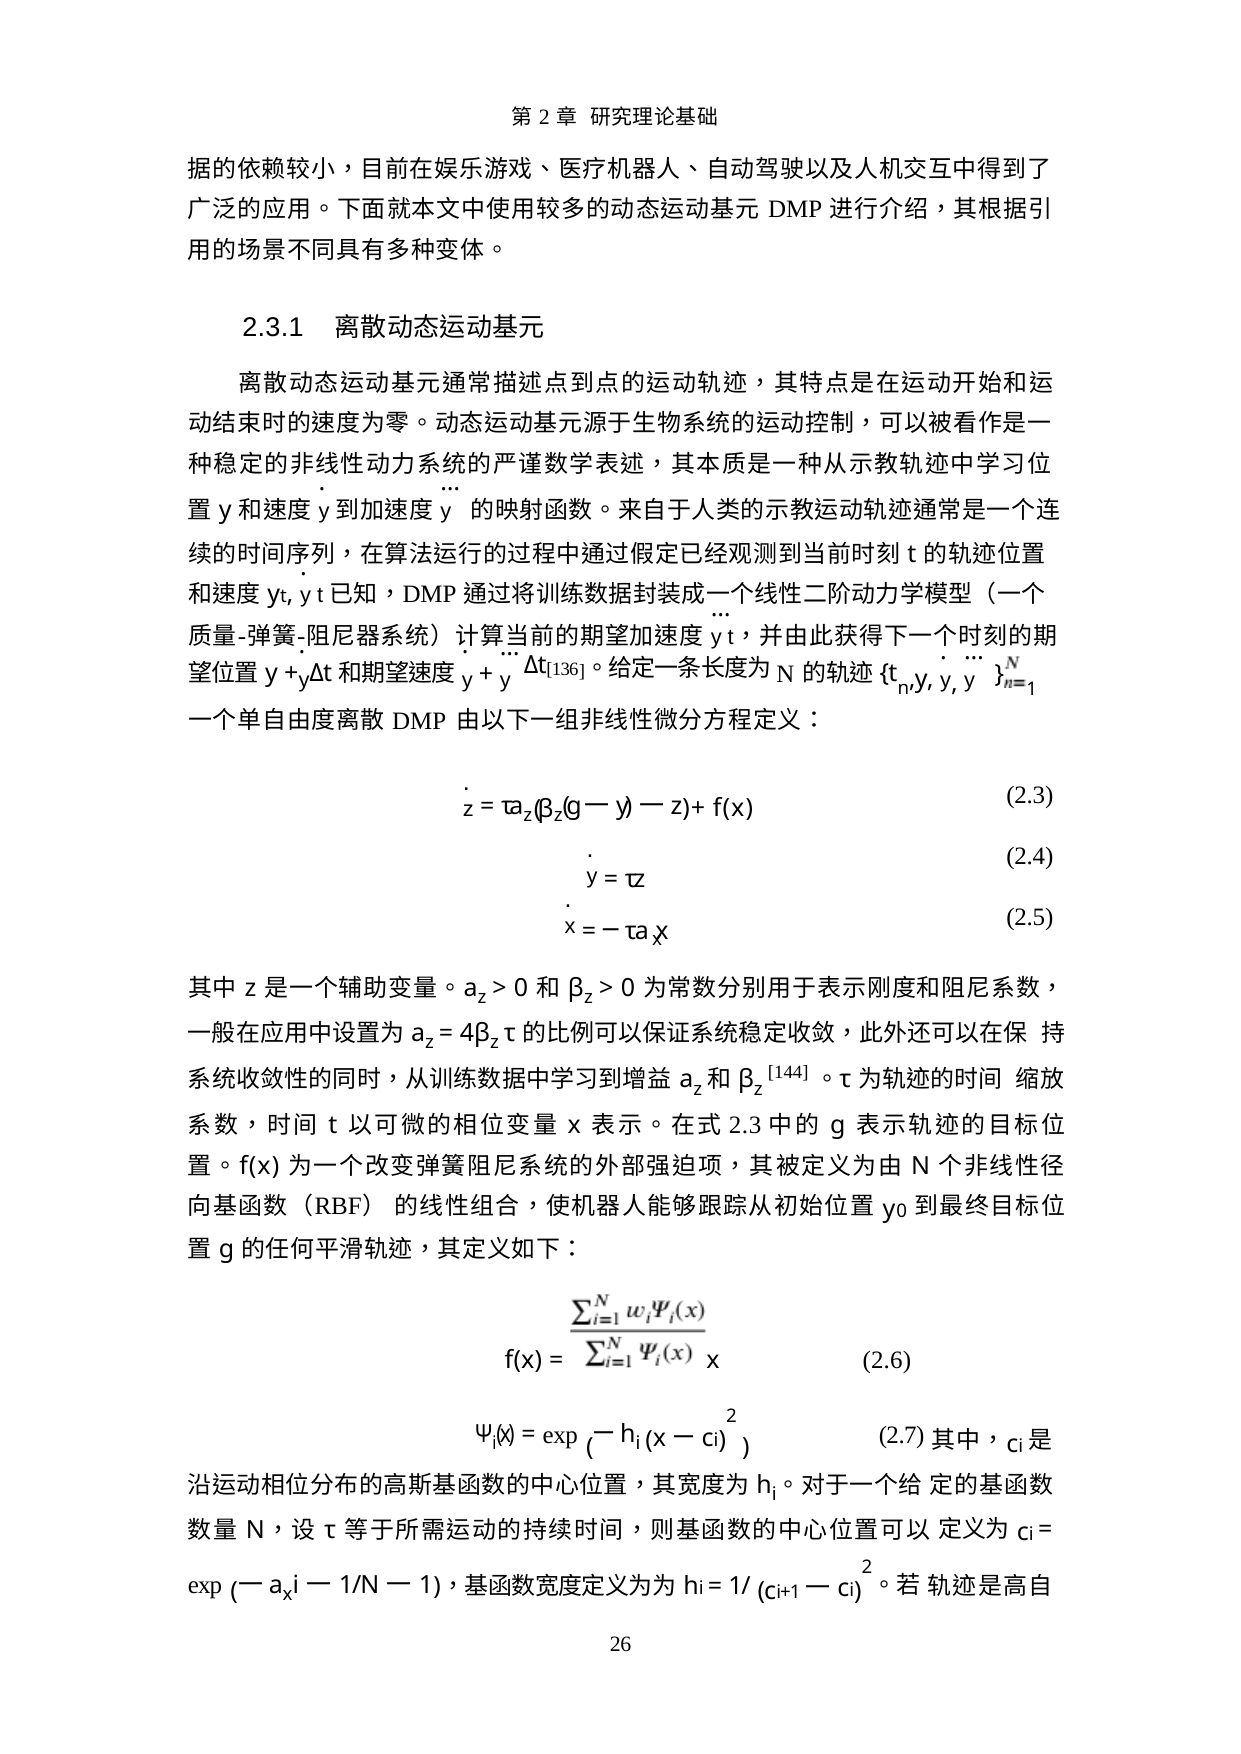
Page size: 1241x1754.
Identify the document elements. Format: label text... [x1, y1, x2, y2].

text = 一τa x [564, 922, 979, 937]
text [188, 1402, 1053, 1606]
text (2.4) [1006, 851, 1065, 907]
picture [1003, 655, 1026, 688]
text 2.3.1 离散动态运动基元 [242, 311, 1065, 342]
text (2.5) [1006, 907, 1065, 929]
text f(x) = x (2.6) [504, 1293, 1065, 1376]
text 质量-弹簧-阻尼器系统）计算当前的期望加速度 ，并由此获得下一个时刻的期 [188, 621, 1065, 650]
text 续的时间序列，在算法运行的过程中通过假定已经观测到当前时刻 t 的轨迹位置 [188, 537, 1065, 570]
text 离散动态运动基元通常描述点到点的运动轨迹，其特点是在运动开始和运 动结束时的速度为零。动态运动基元源于生物系统的运动控制，可以被看作是一 种稳定的非线性动力系统的严谨数学表述，其本质是一种从示教轨迹中学习位 [188, 366, 1053, 479]
text 据的依赖较小，目前在娱乐游戏、医疗机器人、自动驾驶以及人机交互中得到了 广泛的应用。下面就本文中使用较多的动态运动基元 DMP 进行介绍，其根据引 用的场景不同具有多种变体。 [188, 152, 1053, 265]
text 其中 z 是一个辅助变量。az > 0 和 βz > 0 为常数分别用于表示刚度和阻尼系数， 一般在应用中设置为 az = 4βz τ 的比例可以保证系统稳定收敛，此外还可以在保 持系统收敛性的同时，从训练数据中学习到增益 az 和 βz [144] 。τ 为轨迹的时间 缩放系数，时间 t 以可微的相位变量 x 表示。在式2.3中的 g 表示轨迹的目标位 置。f(x) 为一个改变弹簧阻尼系统的外部强迫项，其被定义为由 N 个非线性径 向基函数（RBF） 的线性组合，使机器人能够跟踪从初始位置 y0 到最终目标位 置 g 的任何平滑轨迹，其定义如下： [188, 970, 1065, 1265]
text 望位置 y +Δt 和期望速度 + Δt[136]。给定一条长度为N 的轨迹 {tn,y, , }1 [188, 657, 1065, 695]
text = τaz (βz(g 一 y) 一 z)+ f(x) [463, 772, 979, 827]
text 置 y 和速度 到加速度 的映射函数。来自于人类的示教运动轨迹通常是一个连 [188, 496, 1065, 524]
text 一个单自由度离散 DMP 由以下一组非线性微分方程定义： [188, 704, 1065, 737]
picture [570, 1293, 707, 1369]
text 和速度 yt, 已知，DMP 通过将训练数据封装成一个线性二阶动力学模型（一个 [188, 579, 1065, 609]
text (2.3) [1006, 785, 1065, 808]
text = τz [586, 867, 979, 887]
